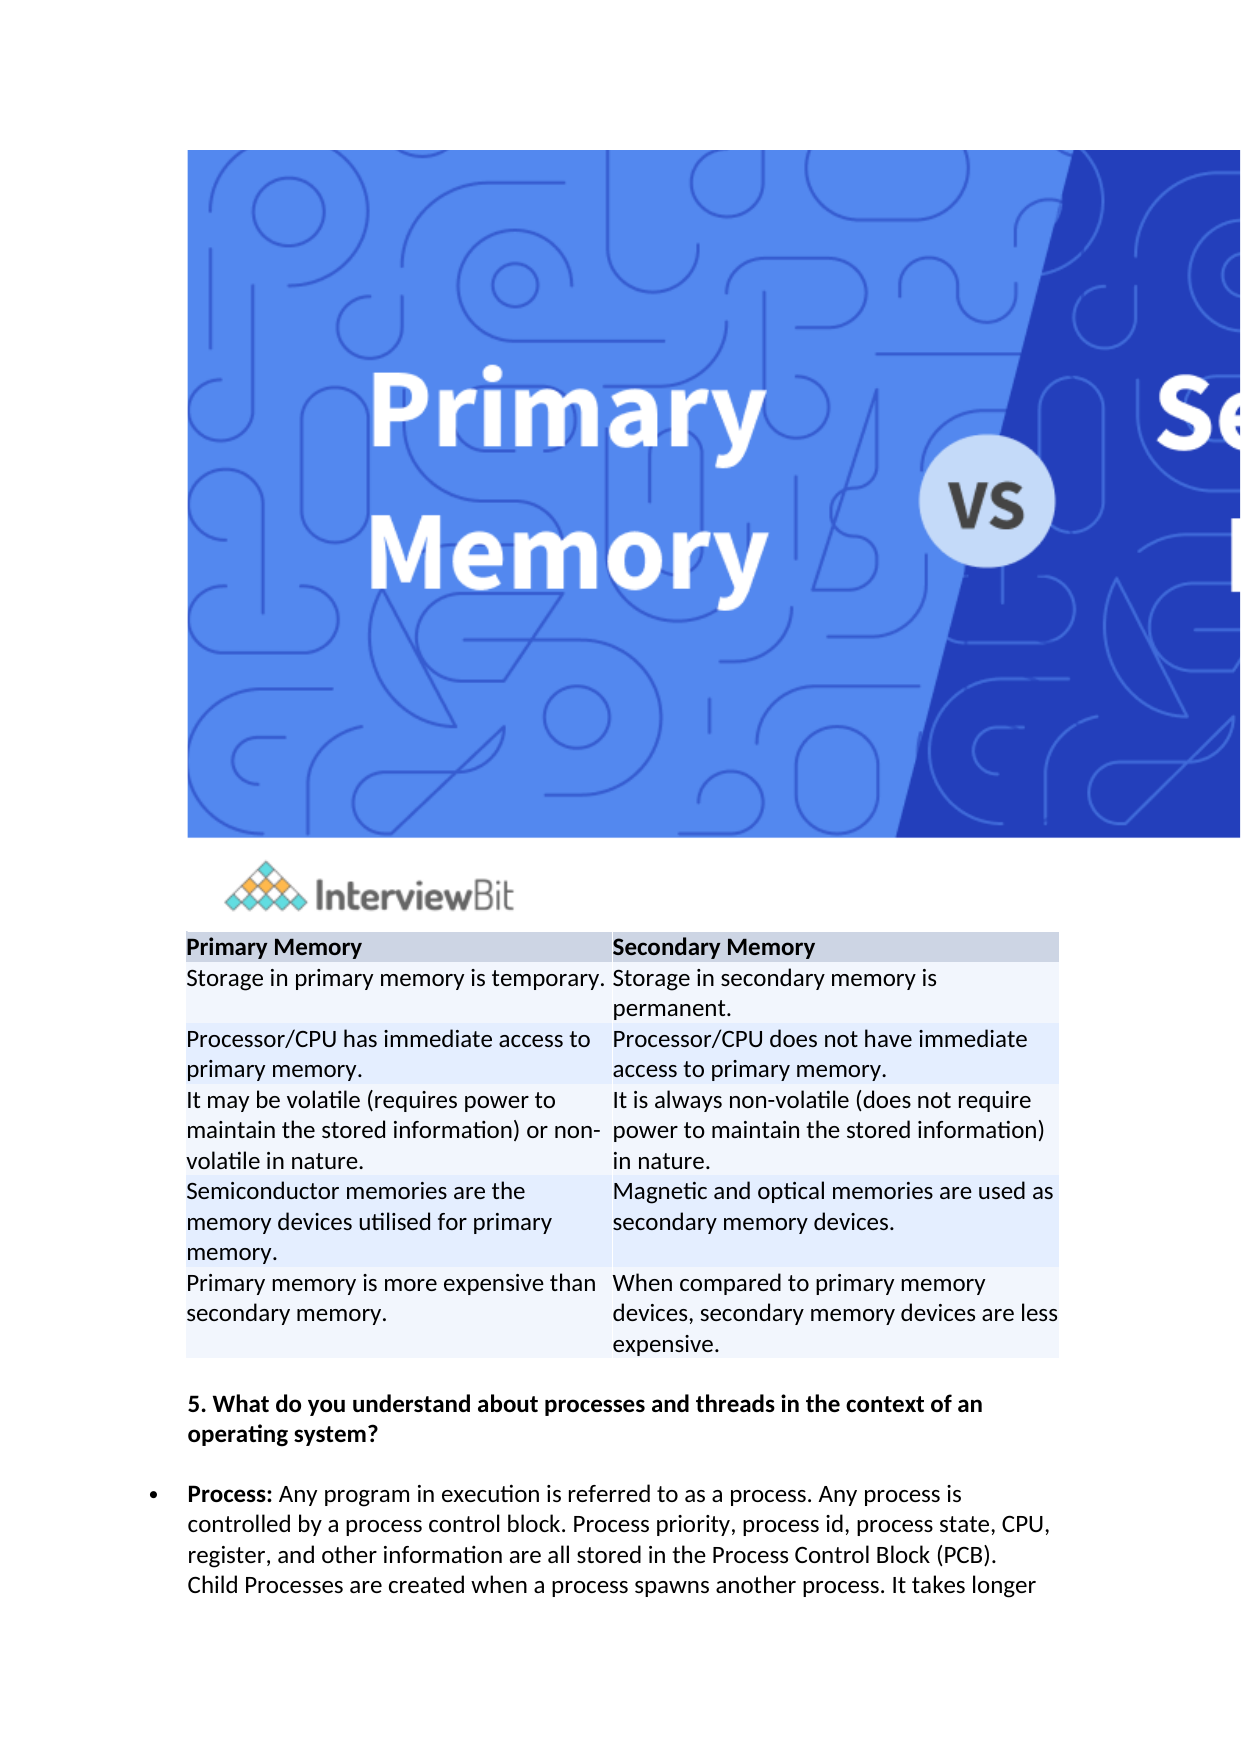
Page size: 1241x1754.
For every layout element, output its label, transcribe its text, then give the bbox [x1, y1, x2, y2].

table_cell Magnetic and optical memories are used as secondary memory devices. [613, 1175, 1059, 1267]
table_cell Semiconductor memories are the memory devices utilised for primary memory. [186, 1175, 612, 1267]
table_cell Processor/CPU does not have immediate access to primary memory. [613, 1023, 1059, 1084]
table_cell Storage in secondary memory is permanent. [613, 962, 1059, 1023]
table_header Secondary Memory [613, 932, 1059, 962]
table_cell Primary memory is more expensive than secondary memory. [186, 1267, 612, 1358]
picture [187, 150, 1241, 932]
table_cell Storage in primary memory is temporary. [186, 962, 612, 1023]
table_header Primary Memory [186, 931, 612, 962]
table_cell Processor/CPU has immediate access to primary memory. [186, 1023, 612, 1084]
subtitle 5. What do you understand about processes and threads in the context of an operating system? [187, 1388, 1053, 1449]
table_cell When compared to primary memory devices, secondary memory devices are less expensive. [613, 1267, 1059, 1358]
table_cell It is always non-volatile (does not require power to maintain the stored information) in nature. [613, 1084, 1059, 1175]
table_cell It may be volatile (requires power to maintain the stored information) or non-volatile in nature. [186, 1084, 612, 1175]
